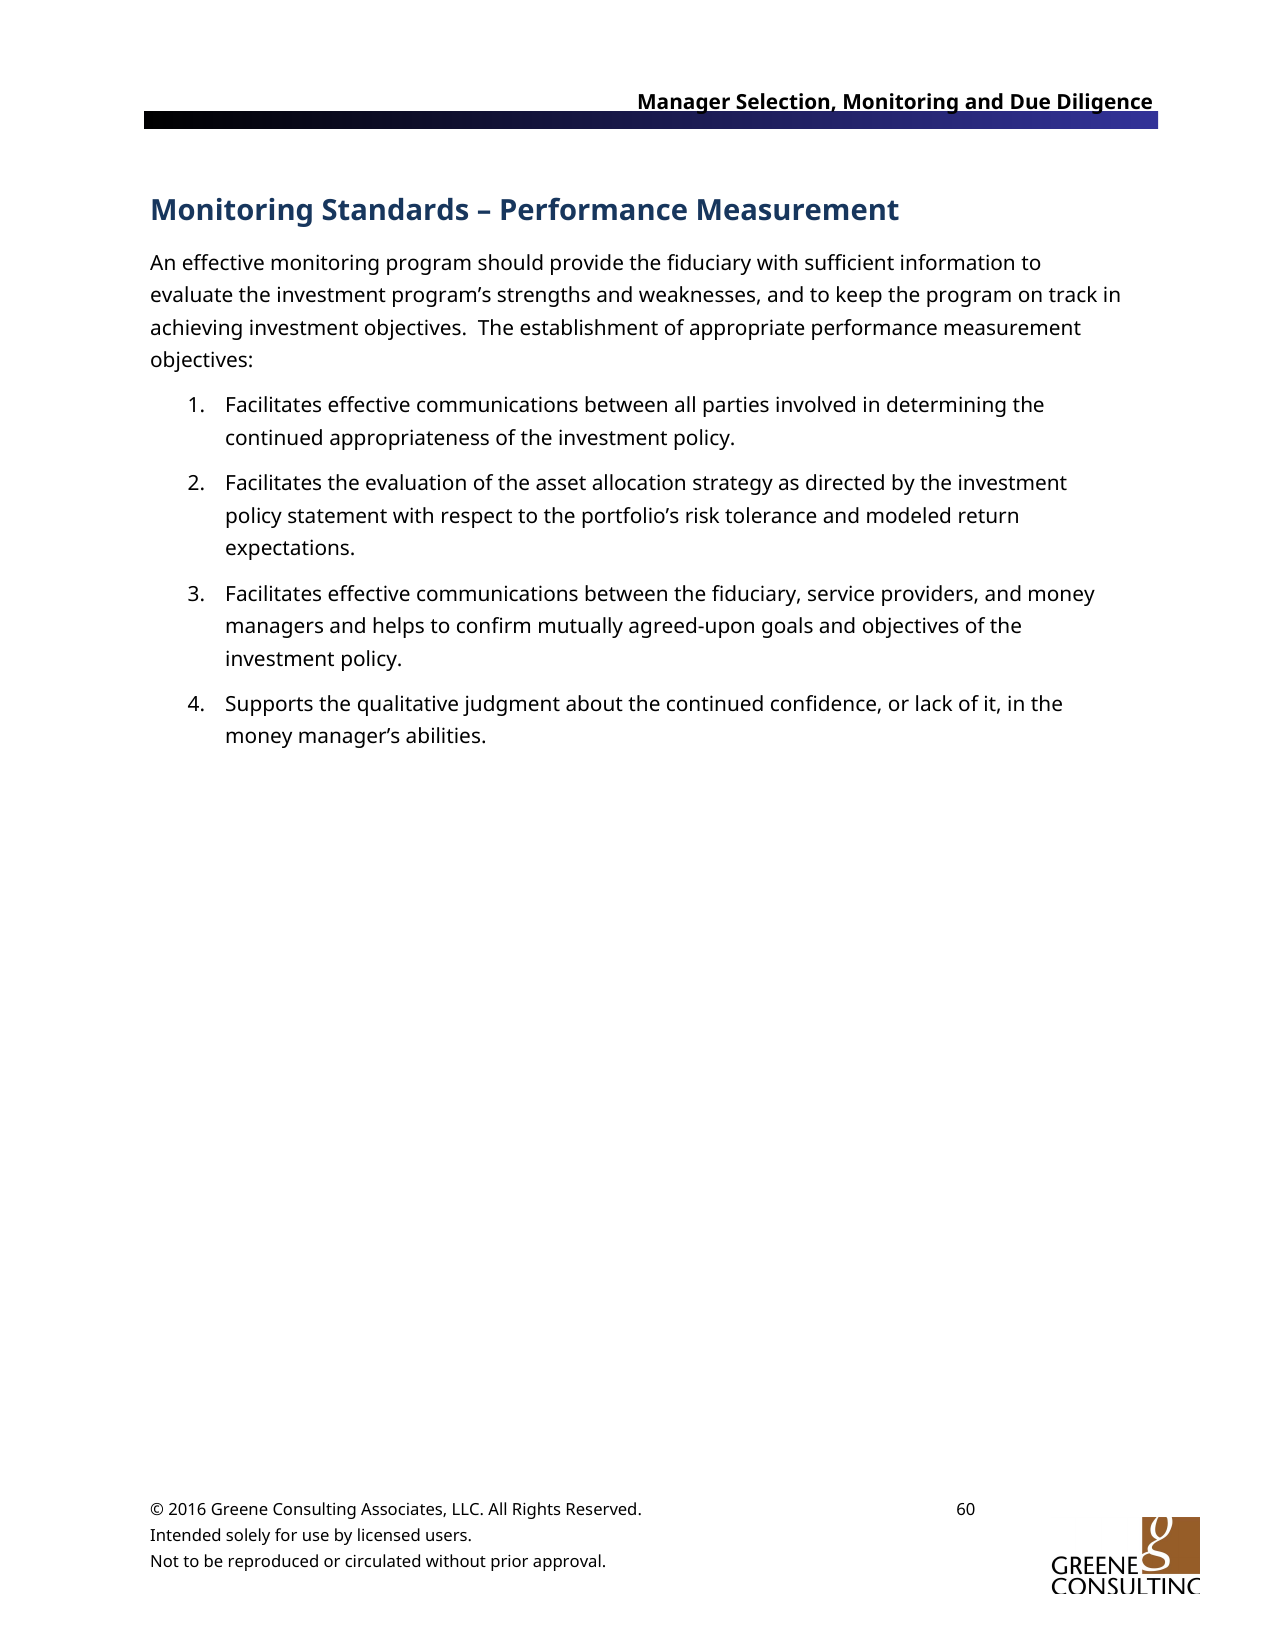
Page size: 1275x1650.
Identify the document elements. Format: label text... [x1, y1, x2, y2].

picture [1050, 1517, 1200, 1593]
subtitle Monitoring Standards – Performance Measurement [150, 189, 1125, 229]
list Facilitates the evaluation of the asset allocation strategy as directed by the investment policy statement with respect to the portfolio’s risk tolerance and modeled return expectations. [187, 468, 1125, 562]
list Facilitates effective communications between all parties involved in determining the continued appropriateness of the investment policy. [187, 391, 1125, 452]
list Facilitates effective communications between the fiduciary, service providers, and money managers and helps to confirm mutually agreed-upon goals and objectives of the investment policy. [187, 579, 1125, 672]
list Supports the qualitative judgment about the continued confidence, or lack of it, in the money manager’s abilities. [187, 689, 1125, 750]
text An effective monitoring program should provide the fiduciary with sufficient information to evaluate the investment program’s strengths and weaknesses, and to keep the program on track in achieving investment objectives. The establishment of appropriate performance measurement objectives: [150, 248, 1125, 374]
